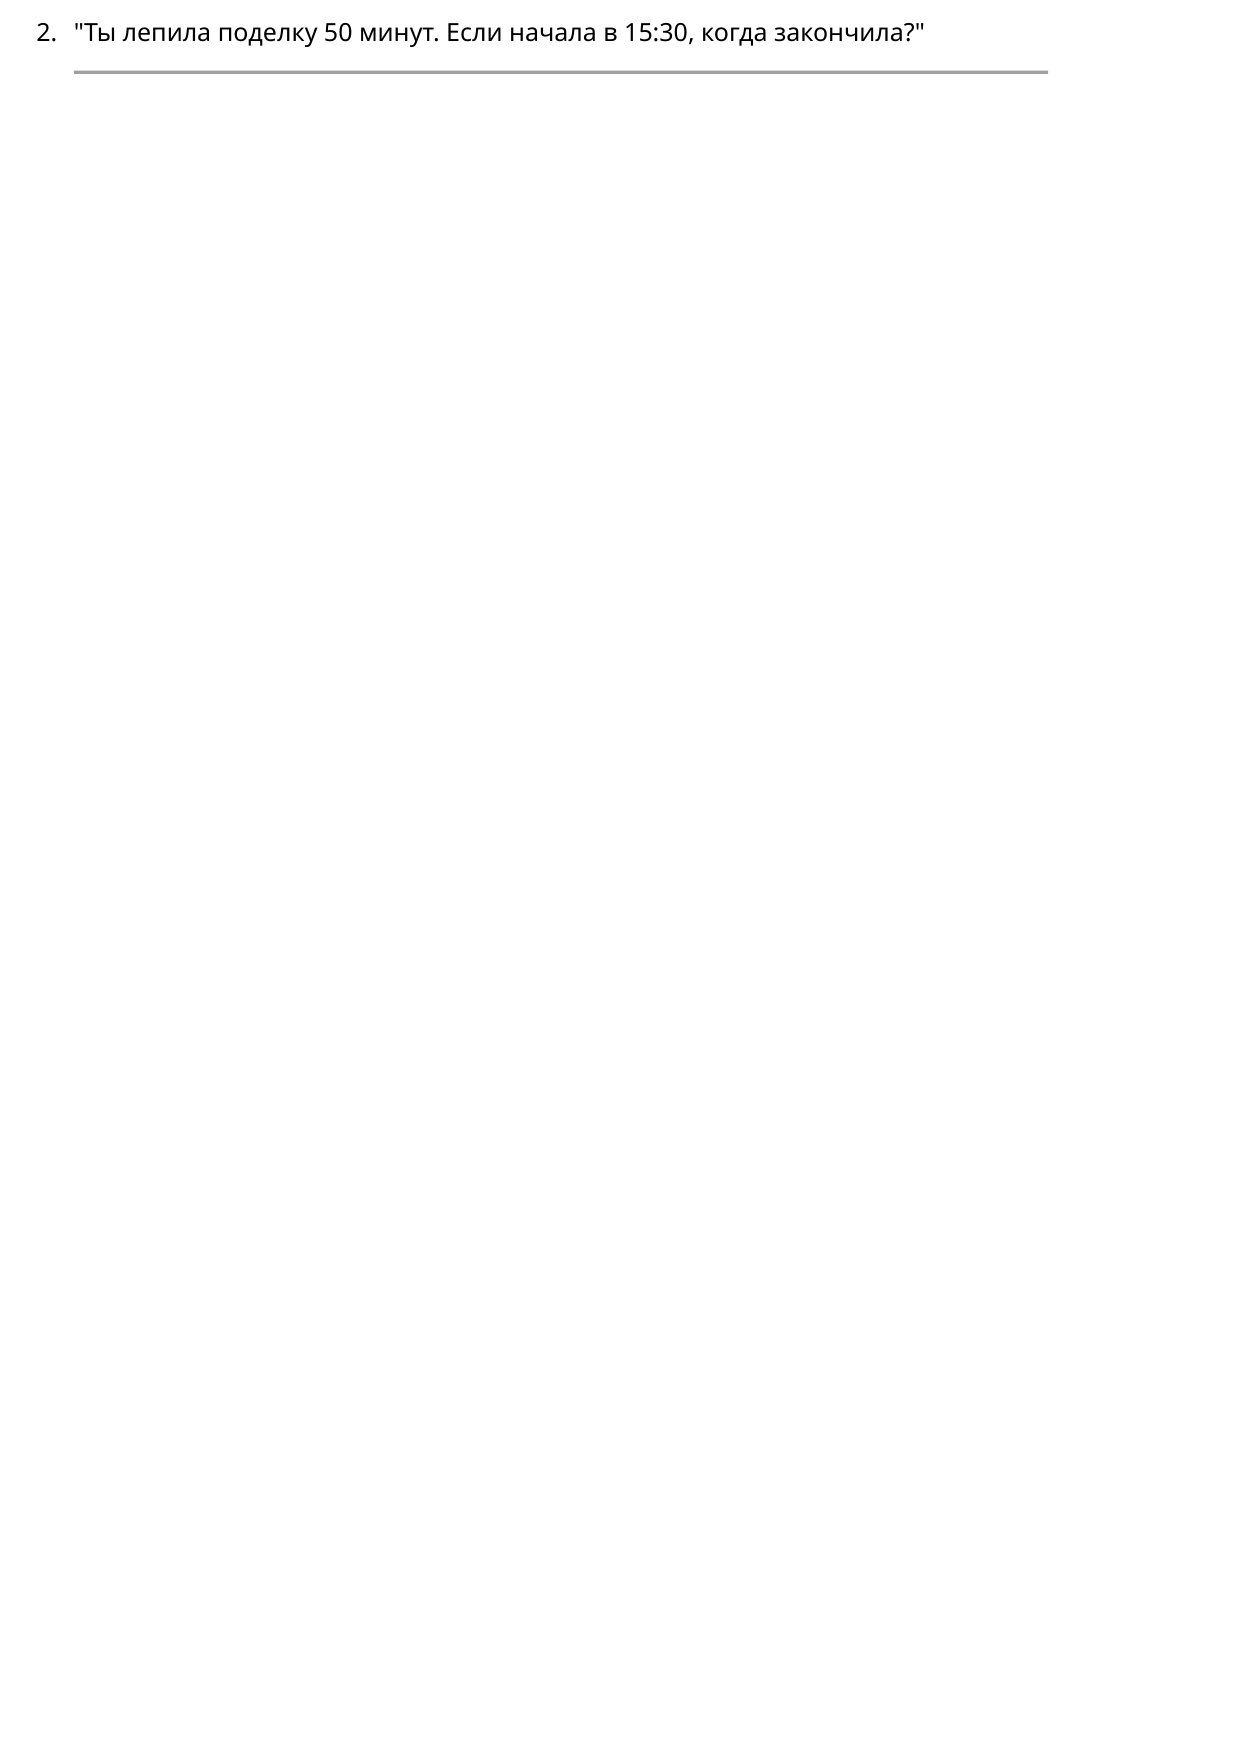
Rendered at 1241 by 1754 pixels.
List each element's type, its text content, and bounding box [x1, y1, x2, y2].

list "Ты лепила поделку 50 минут. Если начала в 15:30, когда закончила?" [36, 15, 1211, 49]
